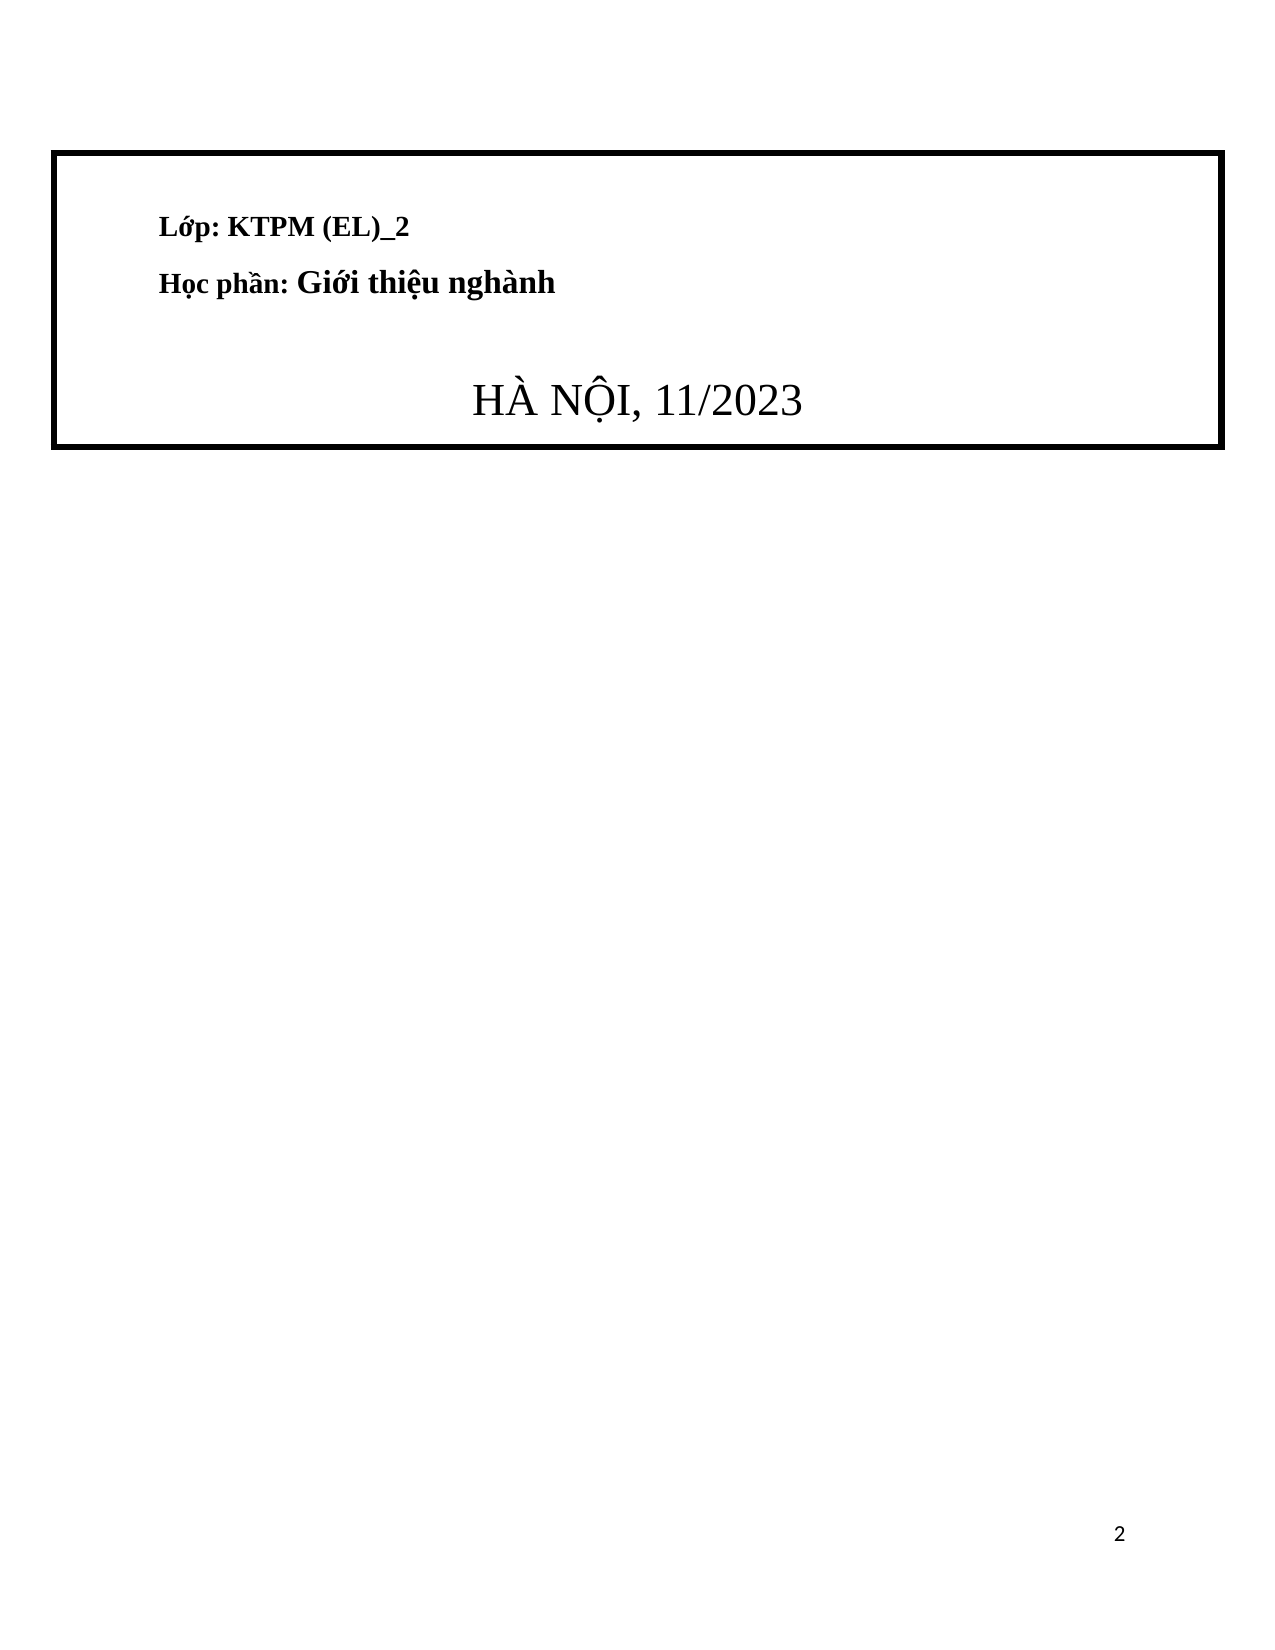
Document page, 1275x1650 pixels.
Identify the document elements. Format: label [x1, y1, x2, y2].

table_header [57, 156, 1218, 444]
